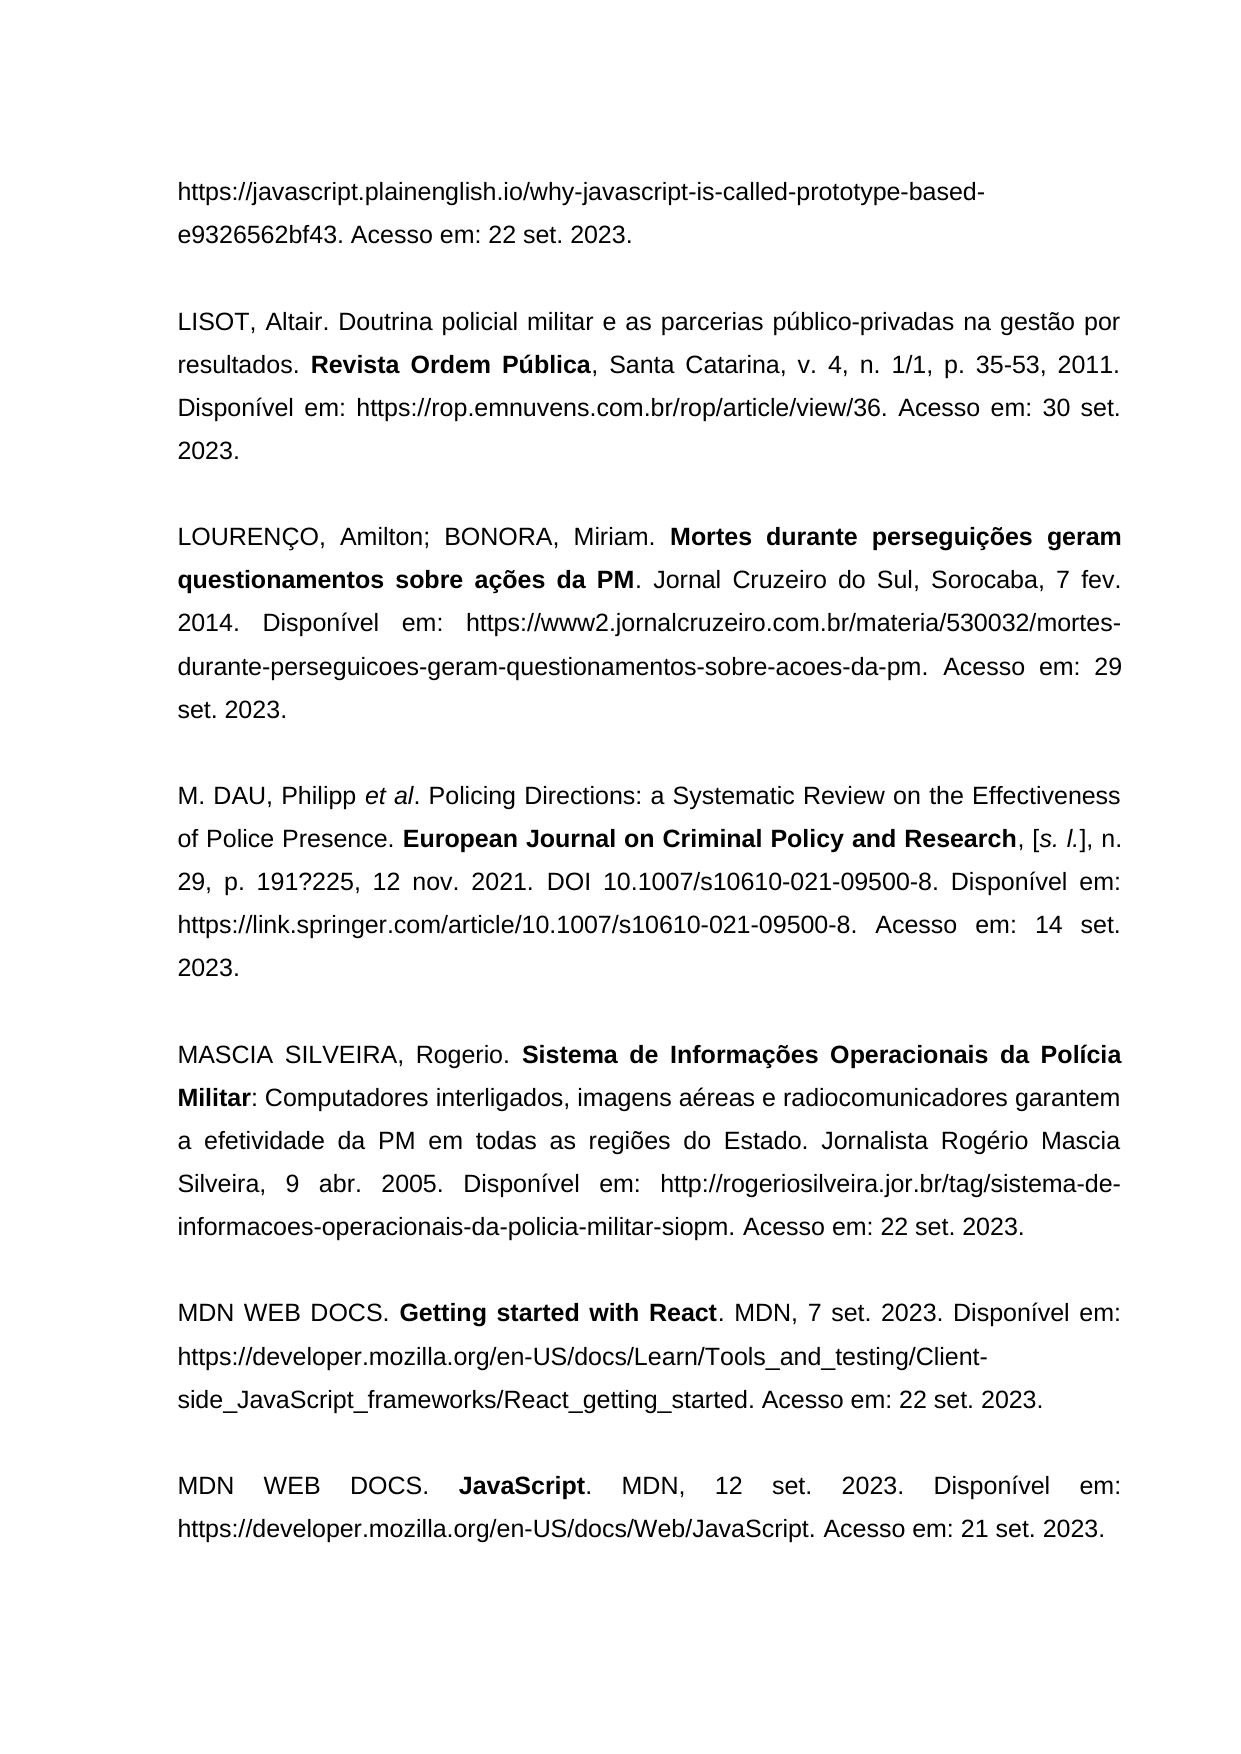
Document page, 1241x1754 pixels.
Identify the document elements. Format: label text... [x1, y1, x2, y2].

text LISOT, Altair. Doutrina policial militar e as parcerias público-privadas na gestão por resultados. Revista Ordem Pública, Santa Catarina, v. 4, n. 1/1, p. 35-53, 2011. Disponível em: https://rop.emnuvens.com.br/rop/article/view/36. Acesso em: 30 set. 2023. [177, 307, 1122, 465]
text LOURENÇO, Amilton; BONORA, Miriam. Mortes durante perseguições geram questionamentos sobre ações da PM. Jornal Cruzeiro do Sul, Sorocaba, 7 fev. 2014. Disponível em: https://www2.jornalcruzeiro.com.br/materia/530032/mortes-durante-perseguicoes-geram-questionamentos-sobre-acoes-da-pm. Acesso em: 29 set. 2023. [177, 522, 1122, 723]
text M. DAU, Philipp et al. Policing Directions: a Systematic Review on the Effectiveness of Police Presence. European Journal on Criminal Policy and Research, [s. l.], n. 29, p. 191?225, 12 nov. 2021. DOI 10.1007/s10610-021-09500-8. Disponível em: https://link.springer.com/article/10.1007/s10610-021-09500-8. Acesso em: 14 set. 2023. [177, 781, 1122, 982]
text MDN WEB DOCS. JavaScript. MDN, 12 set. 2023. Disponível em: https://developer.mozilla.org/en-US/docs/Web/JavaScript. Acesso em: 21 set. 2023. [177, 1471, 1122, 1543]
text MASCIA SILVEIRA, Rogerio. Sistema de Informações Operacionais da Polícia Militar: Computadores interligados, imagens aéreas e radiocomunicadores garantem a efetividade da PM em todas as regiões do Estado. Jornalista Rogério Mascia Silveira, 9 abr. 2005. Disponível em: http://rogeriosilveira.jor.br/tag/sistema-de-informacoes-operacionais-da-policia-militar-siopm. Acesso em: 22 set. 2023. [177, 1040, 1122, 1241]
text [177, 177, 1122, 249]
text MDN WEB DOCS. Getting started with React. MDN, 7 set. 2023. Disponível em: https://developer.mozilla.org/en-US/docs/Learn/Tools_and_testing/Client-side_JavaScript_frameworks/React_getting_started. Acesso em: 22 set. 2023. [177, 1298, 1122, 1413]
